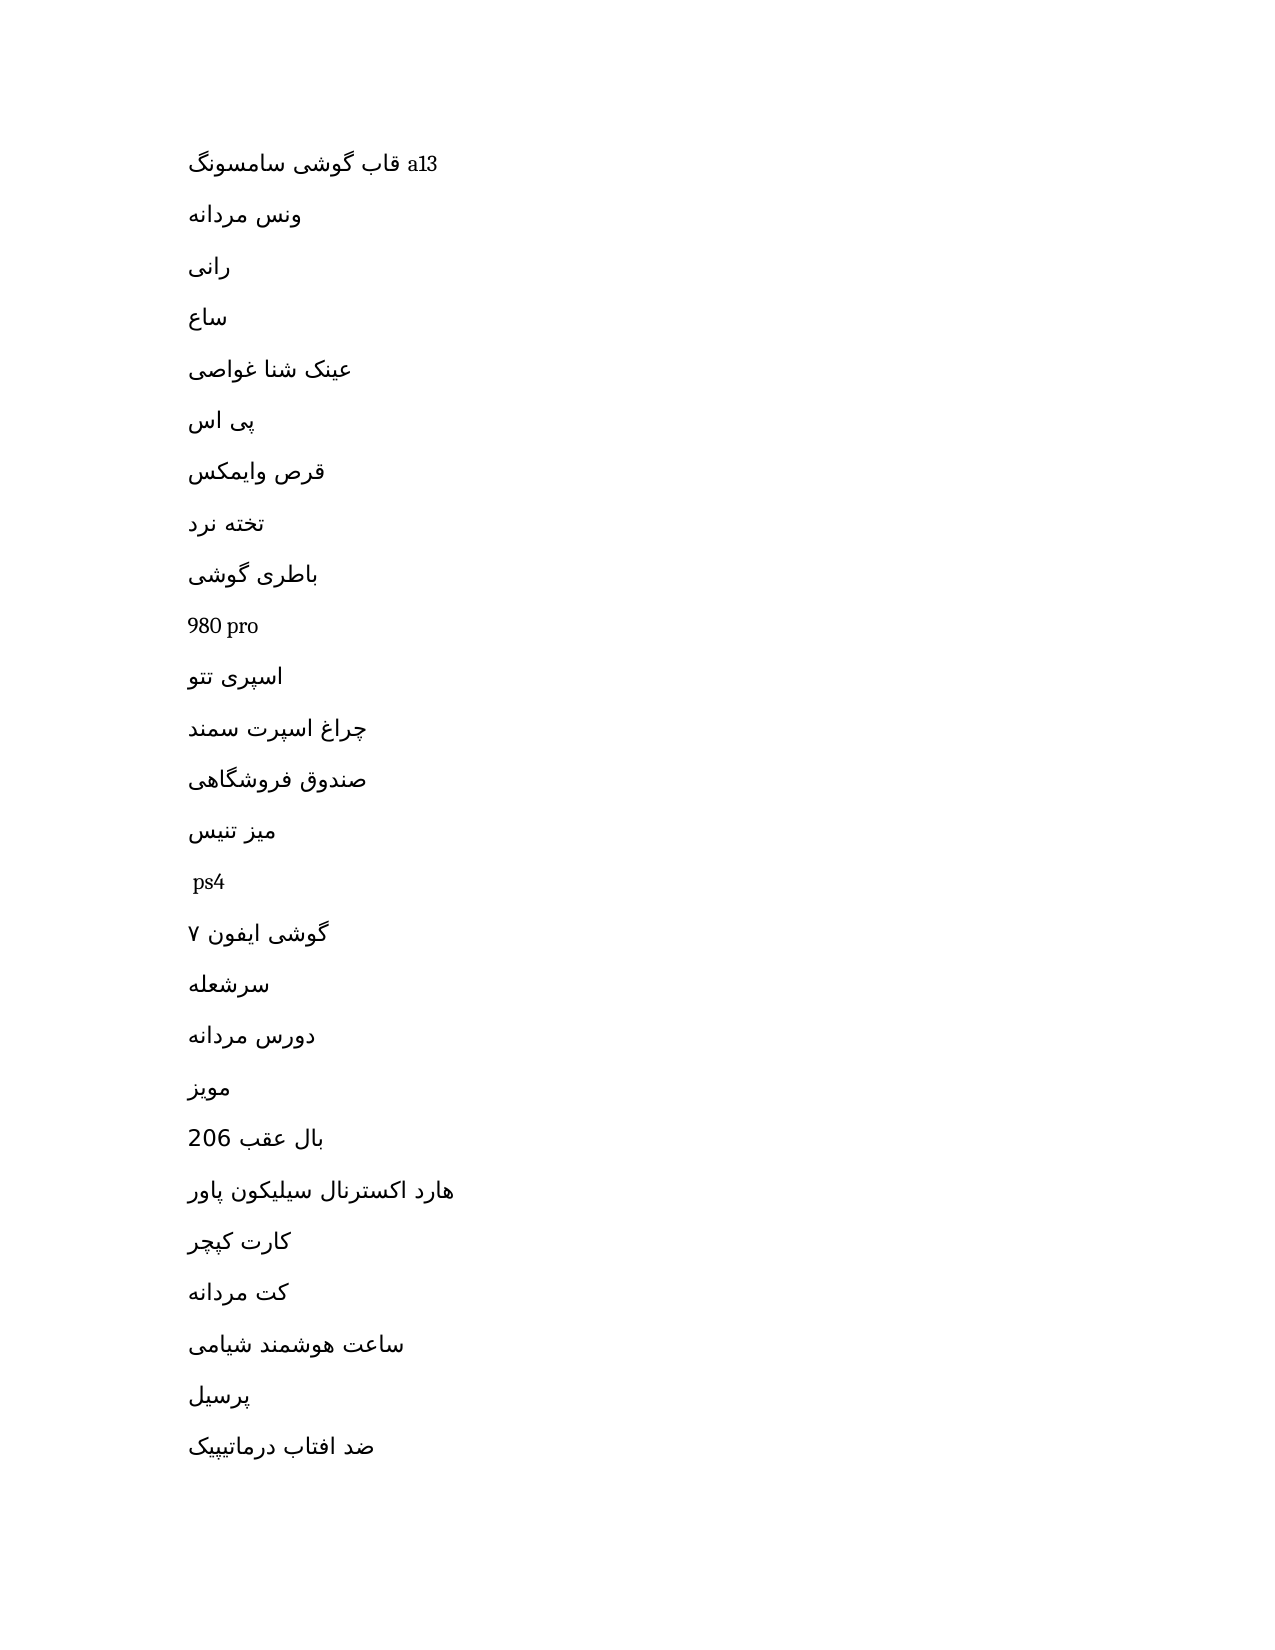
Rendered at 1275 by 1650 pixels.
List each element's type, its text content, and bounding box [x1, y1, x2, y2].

table_cell قاب گوشی سامسونگ a13 [176, 150, 1076, 202]
table_cell دورس مردانه [176, 1023, 1076, 1074]
table_cell سرشعله [176, 971, 1076, 1023]
table_cell باطری گوشی [176, 561, 1076, 612]
table_cell بال عقب 206 [176, 1125, 1076, 1177]
table_cell ps4 [176, 869, 1076, 920]
table_cell صندوق فروشگاهی [176, 766, 1076, 818]
table_cell 980 pro [176, 613, 1076, 663]
table_cell کارت کپچر [176, 1228, 1076, 1279]
table_cell ونس مردانه [176, 202, 1076, 253]
table_cell هارد اکسترنال سیلیکون پاور [176, 1177, 1076, 1228]
table_cell رانی [176, 253, 1076, 304]
table_cell پی اس [176, 407, 1076, 458]
table_cell ضد افتاب درماتیپیک [176, 1434, 1076, 1485]
table_cell پرسیل [176, 1382, 1076, 1433]
table_cell میز تنیس [176, 818, 1076, 869]
table_cell ساع [176, 304, 1076, 356]
table_cell مویز [176, 1074, 1076, 1125]
table_cell ساعت هوشمند شیامی [176, 1331, 1076, 1382]
table_cell چراغ اسپرت سمند [176, 715, 1076, 766]
table_cell گوشی ایفون ۷ [176, 920, 1076, 971]
table_cell عینک شنا غواصی [176, 356, 1076, 407]
table_cell قرص وایمکس [176, 459, 1076, 510]
table_cell تخته نرد [176, 510, 1076, 561]
table_cell اسپری تتو [176, 664, 1076, 715]
table_cell کت مردانه [176, 1280, 1076, 1331]
